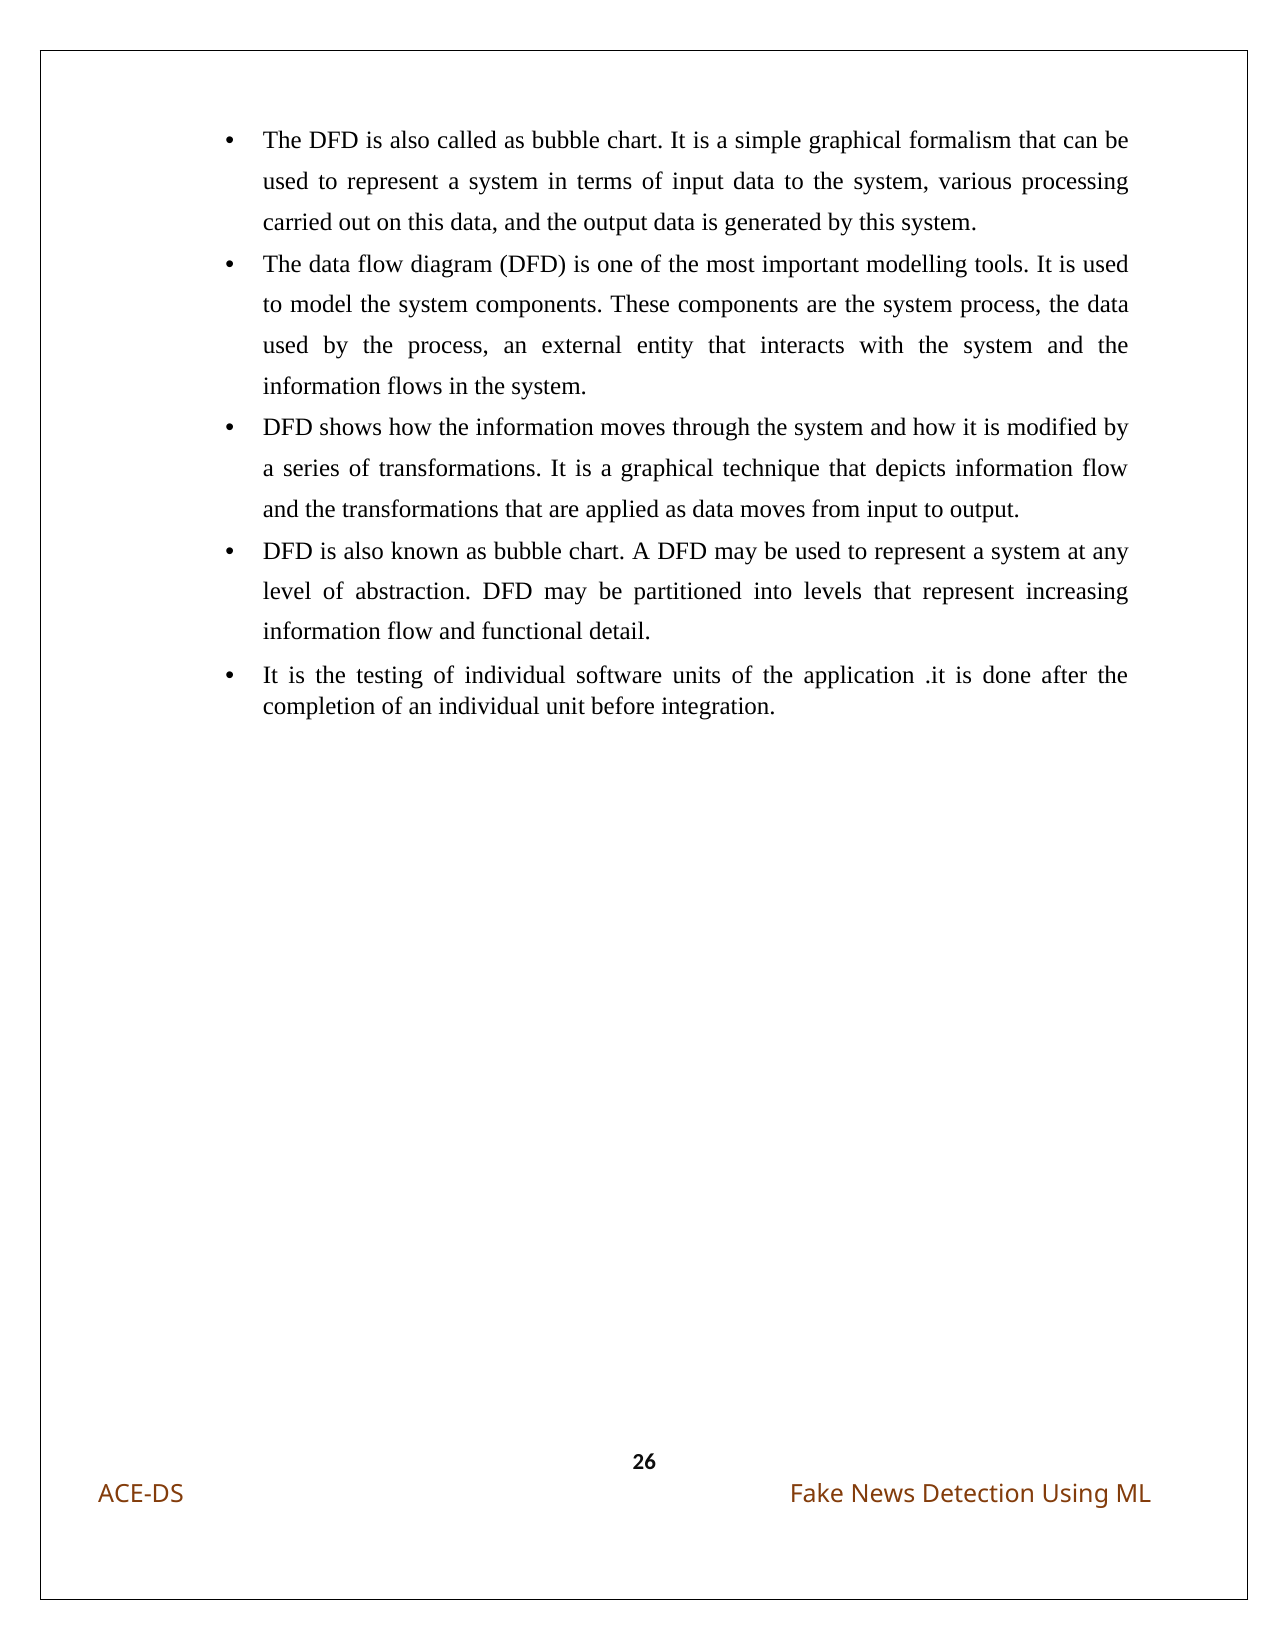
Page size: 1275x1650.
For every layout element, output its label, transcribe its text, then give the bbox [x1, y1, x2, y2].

list The DFD is also called as bubble chart. It is a simple graphical formalism that can be used to represent a system in terms of input data to the system, various processing carried out on this data, and the output data is generated by this system. [225, 125, 1130, 236]
list It is the testing of individual software units of the application .it is done after the completion of an individual unit before integration. [225, 659, 1130, 720]
list DFD shows how the information moves through the system and how it is modified by a series of transformations. It is a graphical technique that depicts information flow and the transformations that are applied as data moves from input to output. [225, 412, 1130, 523]
list The data flow diagram (DFD) is one of the most important modelling tools. It is used to model the system components. These components are the system process, the data used by the process, an external entity that interacts with the system and the information flows in the system. [225, 249, 1130, 400]
list DFD is also known as bubble chart. A DFD may be used to represent a system at any level of abstraction. DFD may be partitioned into levels that represent increasing information flow and functional detail. [225, 536, 1130, 645]
